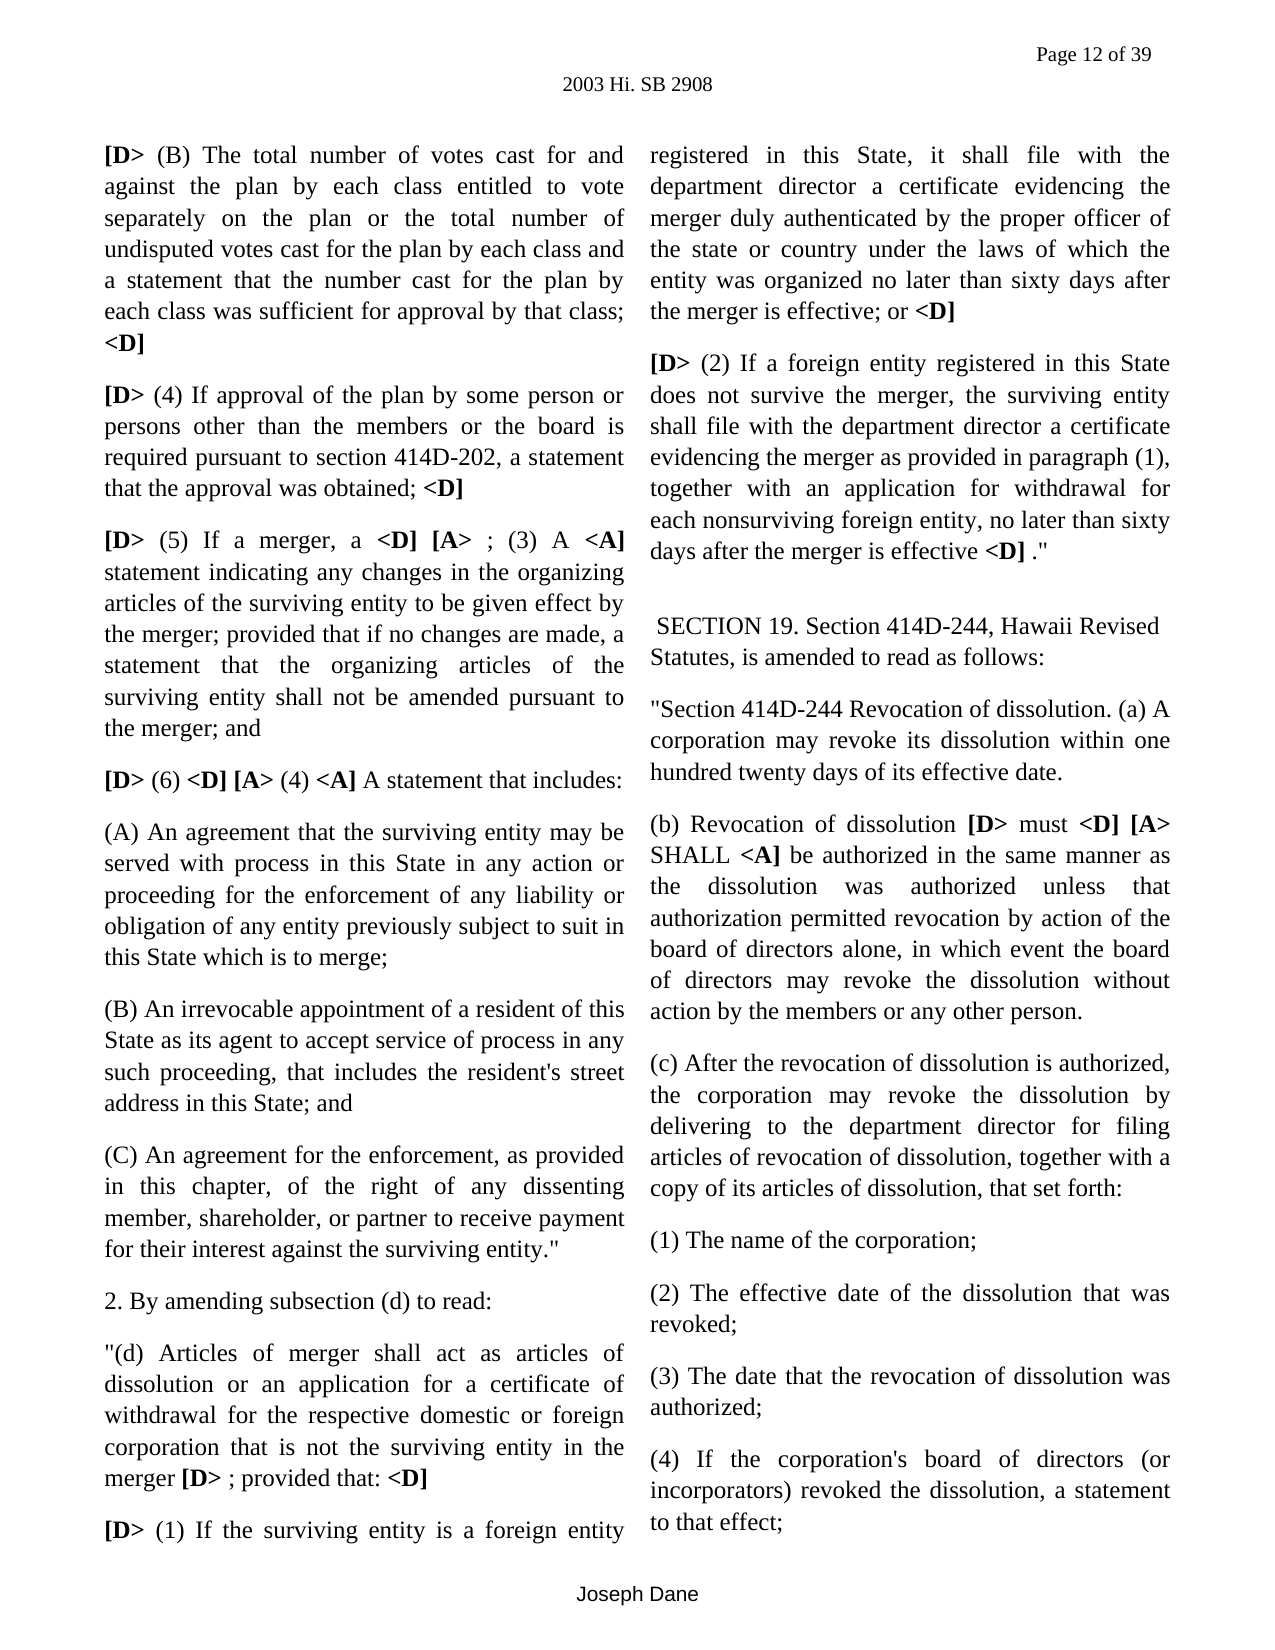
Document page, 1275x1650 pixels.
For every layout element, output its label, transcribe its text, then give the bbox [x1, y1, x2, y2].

text (C) An agreement for the enforcement, as provided in this chapter, of the right of any dissenting member, shareholder, or partner to receive payment for their interest against the surviving entity." [104, 1138, 625, 1263]
text [D> (1) If the surviving entity is a foreign entity registered in this State, it shall file with the department director a certificate evidencing the merger duly authenticated by the proper officer of the state or country under the laws of which the entity was organized no later than sixty days after the merger is effective; or <D] [650, 138, 1171, 325]
text [D> (6) <D] [A> (4) <A] A statement that includes: [104, 763, 625, 794]
text 2. By amending subsection (d) to read: [104, 1283, 625, 1315]
text (2) The effective date of the dissolution that was revoked; [650, 1275, 1171, 1338]
text (4) If the corporation's board of directors (or incorporators) revoked the dissolution, a statement to that effect; [650, 1442, 1171, 1536]
text (A) An agreement that the surviving entity may be served with process in this State in any action or proceeding for the enforcement of any liability or obligation of any entity previously subject to suit in this State which is to merge; [104, 815, 625, 971]
text SECTION 19. Section 414D-244, Hawaii Revised Statutes, is amended to read as follows: [650, 577, 1171, 671]
text (1) The name of the corporation; [650, 1223, 1171, 1254]
text (3) The date that the revocation of dissolution was authorized; [650, 1358, 1171, 1421]
text [D> (2) If a foreign entity registered in this State does not survive the merger, the surviving entity shall file with the department director a certificate evidencing the merger as provided in paragraph (1), together with an application for withdrawal for each nonsurviving foreign entity, no later than sixty days after the merger is effective <D] ." [650, 346, 1171, 565]
text (B) An irrevocable appointment of a resident of this State as its agent to accept service of process in any such proceeding, that includes the resident's street address in this State; and [104, 992, 625, 1117]
text "Section 414D-244 Revocation of dissolution. (a) A corporation may revoke its dissolution within one hundred twenty days of its effective date. [650, 692, 1171, 786]
text [D> (4) If approval of the plan by some person or persons other than the members or the board is required pursuant to section 414D-202, a statement that the approval was obtained; <D] [104, 377, 625, 502]
text "(d) Articles of merger shall act as articles of dissolution or an application for a certificate of withdrawal for the respective domestic or foreign corporation that is not the surviving entity in the merger [D> ; provided that: <D] [104, 1336, 625, 1492]
text [D> (5) If a merger, a <D] [A> ; (3) A <A] statement indicating any changes in the organizing articles of the surviving entity to be given effect by the merger; provided that if no changes are made, a statement that the organizing articles of the surviving entity shall not be amended pursuant to the merger; and [104, 523, 625, 742]
text (b) Revocation of dissolution [D> must <D] [A> SHALL <A] be authorized in the same manner as the dissolution was authorized unless that authorization permitted revocation by action of the board of directors alone, in which event the board of directors may revoke the dissolution without action by the members or any other person. [650, 806, 1171, 1025]
text (c) After the revocation of dissolution is authorized, the corporation may revoke the dissolution by delivering to the department director for filing articles of revocation of dissolution, together with a copy of its articles of dissolution, that set forth: [650, 1046, 1171, 1202]
text [D> (B) The total number of votes cast for and against the plan by each class entitled to vote separately on the plan or the total number of undisputed votes cast for the plan by each class and a statement that the number cast for the plan by each class was sufficient for approval by that class; <D] [104, 138, 625, 356]
